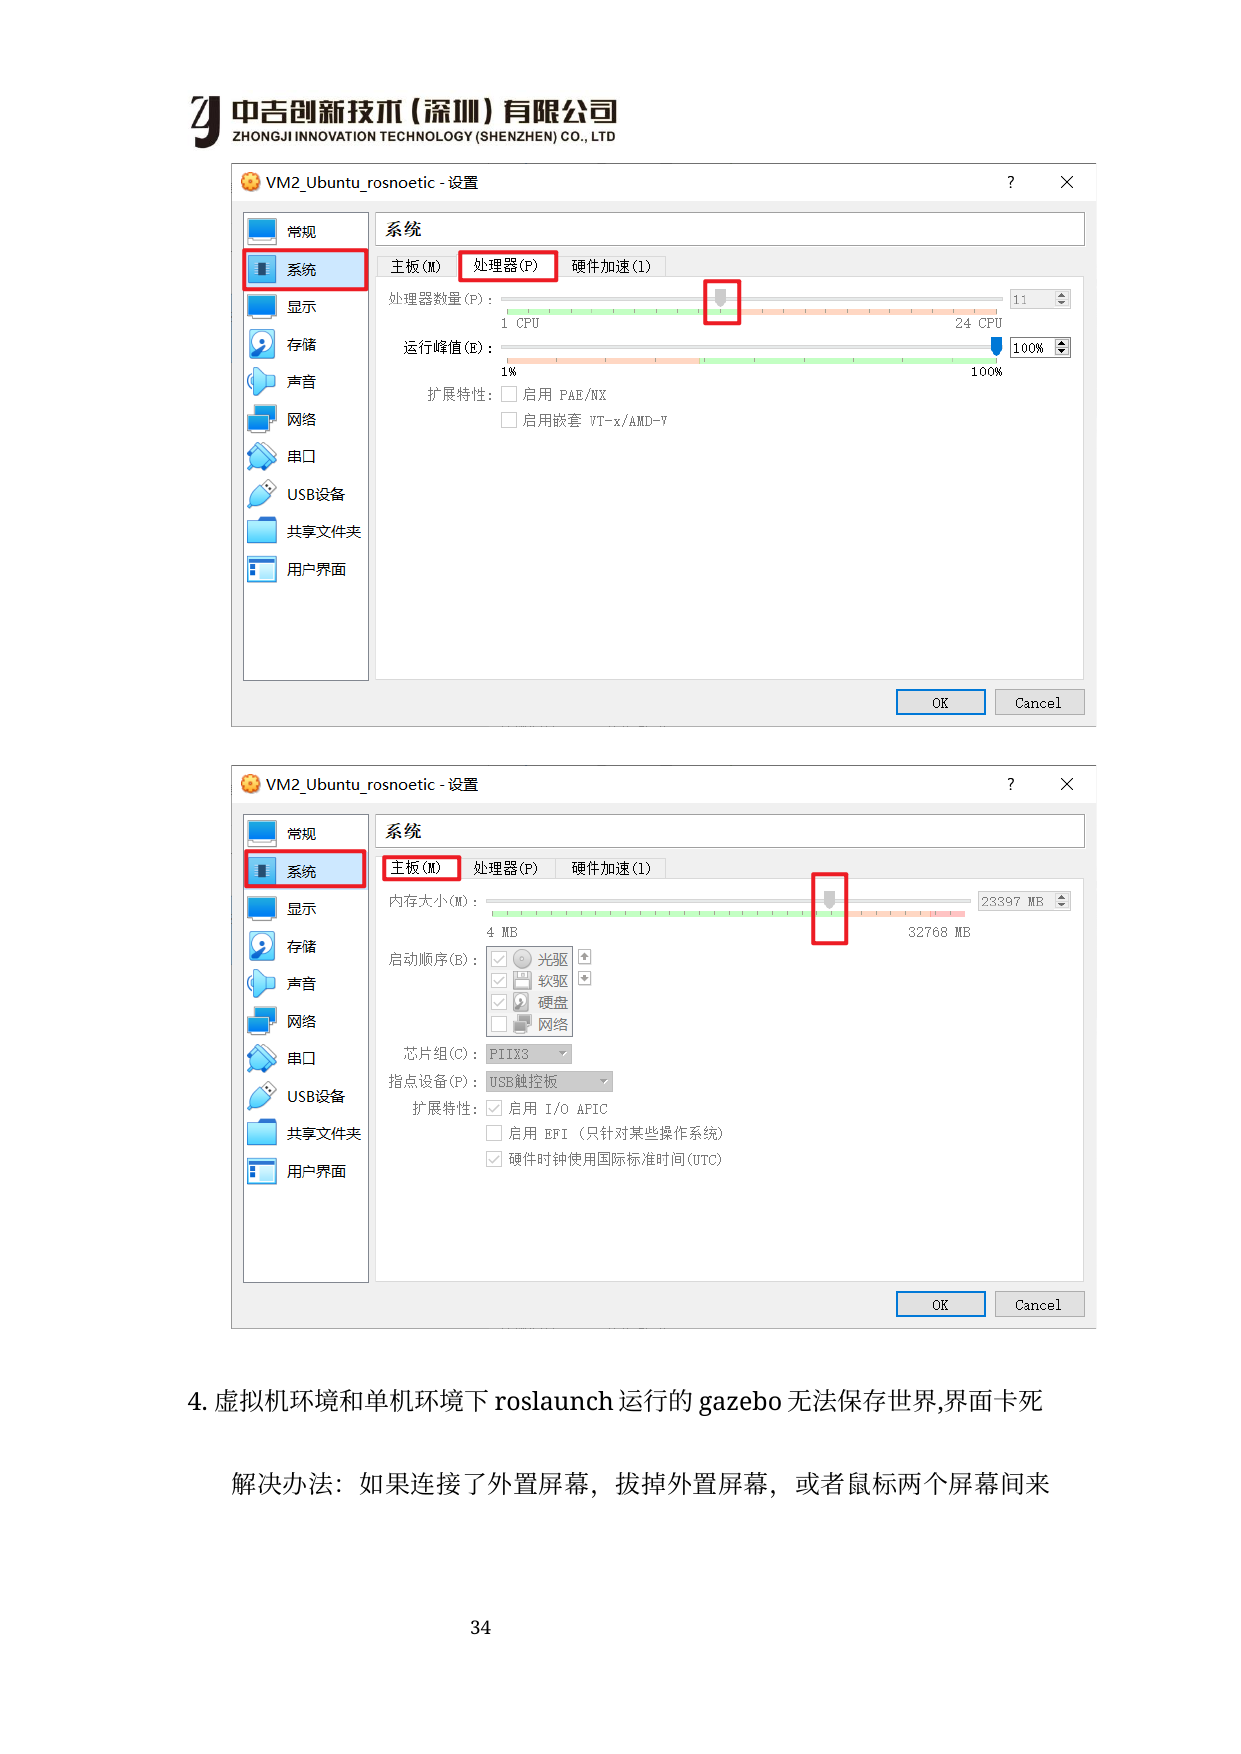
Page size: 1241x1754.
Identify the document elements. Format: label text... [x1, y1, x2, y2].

picture [231, 163, 1097, 727]
picture [231, 765, 1097, 1329]
list 解决办法：如果连接了外置屏幕，拔掉外置屏幕，或者鼠标两个屏幕间来回游走，保存界面才会刷新 [231, 1450, 1053, 1515]
picture [187, 90, 620, 151]
list 虚拟机环境和单机环境下roslaunch运行的gazebo无法保存世界,界面卡死 [187, 1367, 1053, 1432]
